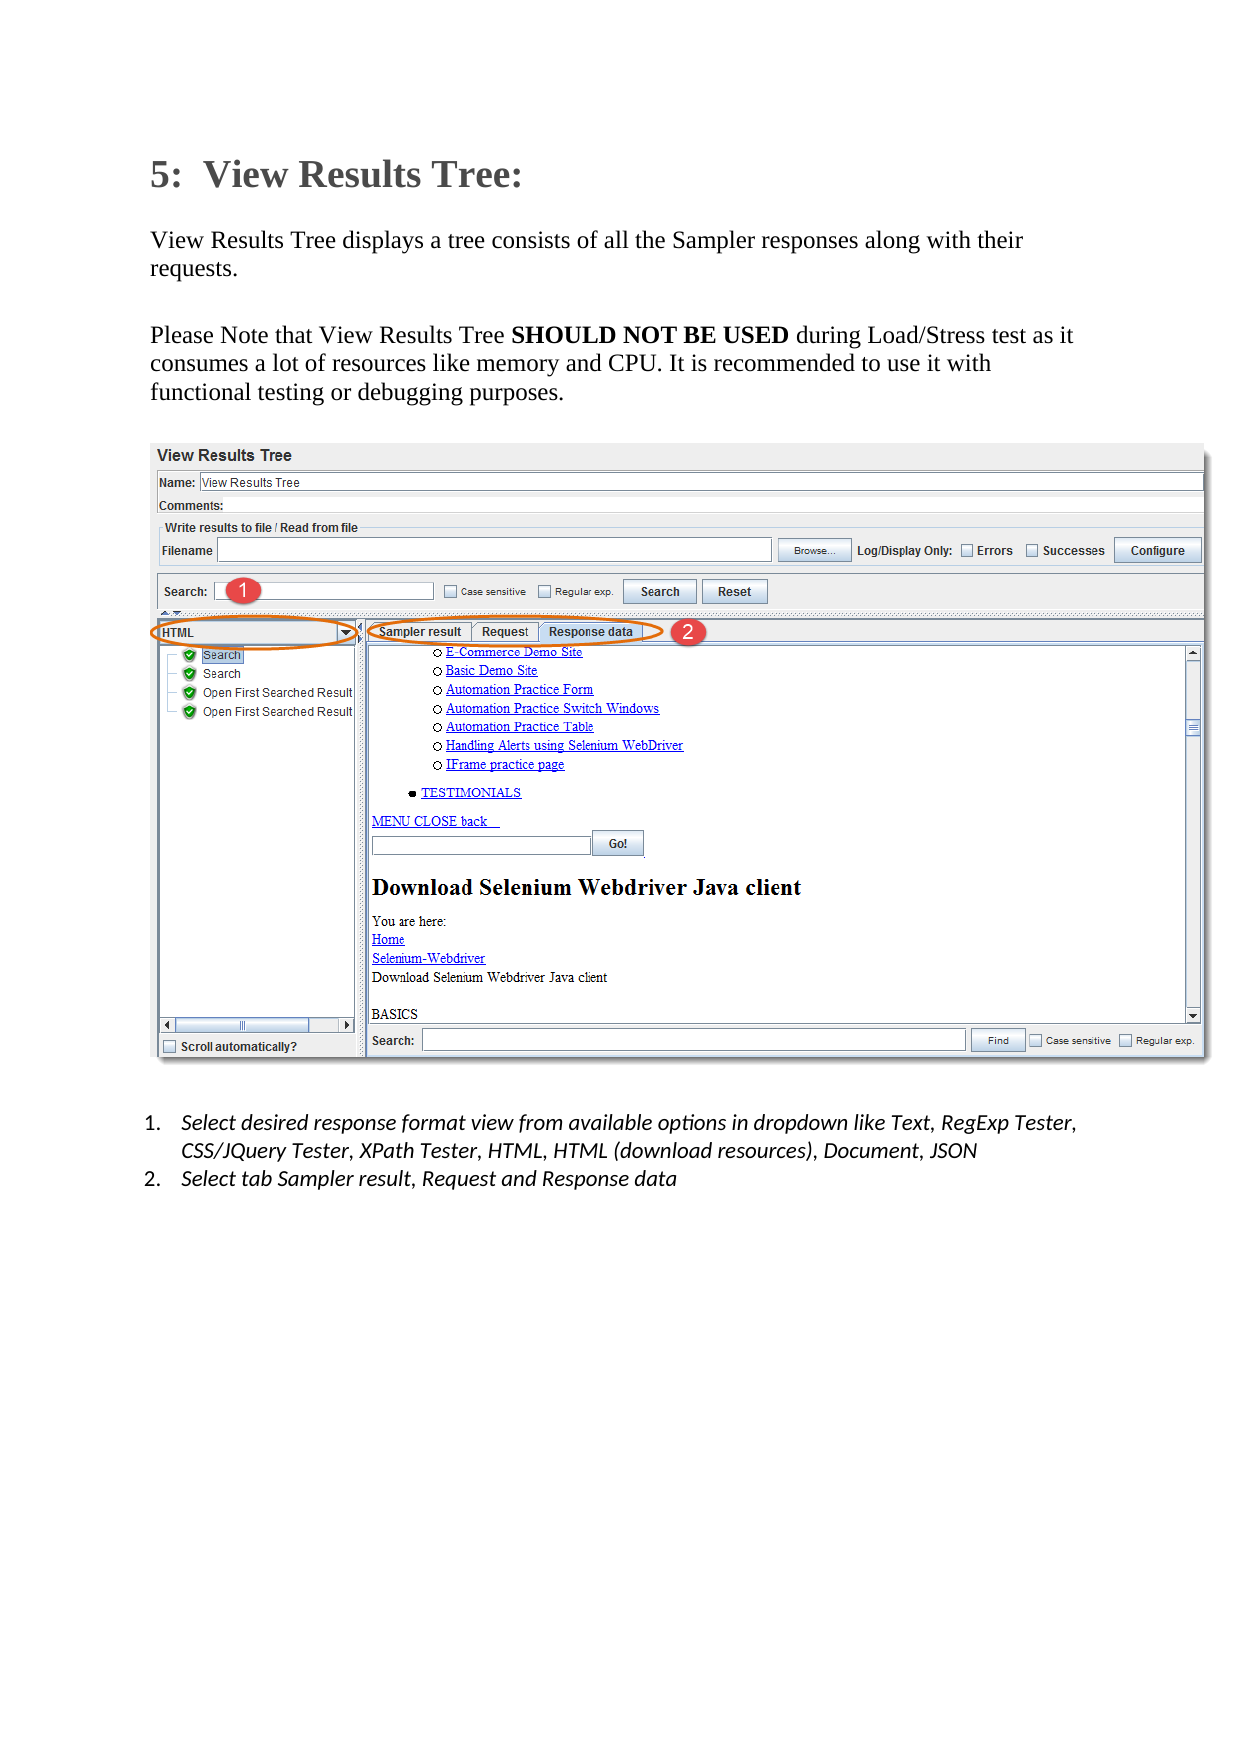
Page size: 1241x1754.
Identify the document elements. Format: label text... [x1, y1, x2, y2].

text View Results Tree displays a tree consists of all the Sampler responses along with their requests. [150, 225, 1090, 282]
text Please Note that View Results Tree SHOULD NOT BE USED during Load/Stress test as it consumes a lot of resources like memory and CPU. It is recommended to use it with functional testing or debugging purposes. [150, 320, 1090, 406]
list Select tab Sampler result, Request and Response data [144, 1164, 1090, 1192]
list Select desired response format view from available options in dropdown like Text, RegExp Tester, CSS/JQuery Tester, XPath Tester, HTML, HTML (download resources), Document, JSON [144, 1108, 1090, 1164]
picture [150, 443, 1218, 1071]
subtitle 5: View Results Tree: [150, 150, 1090, 196]
